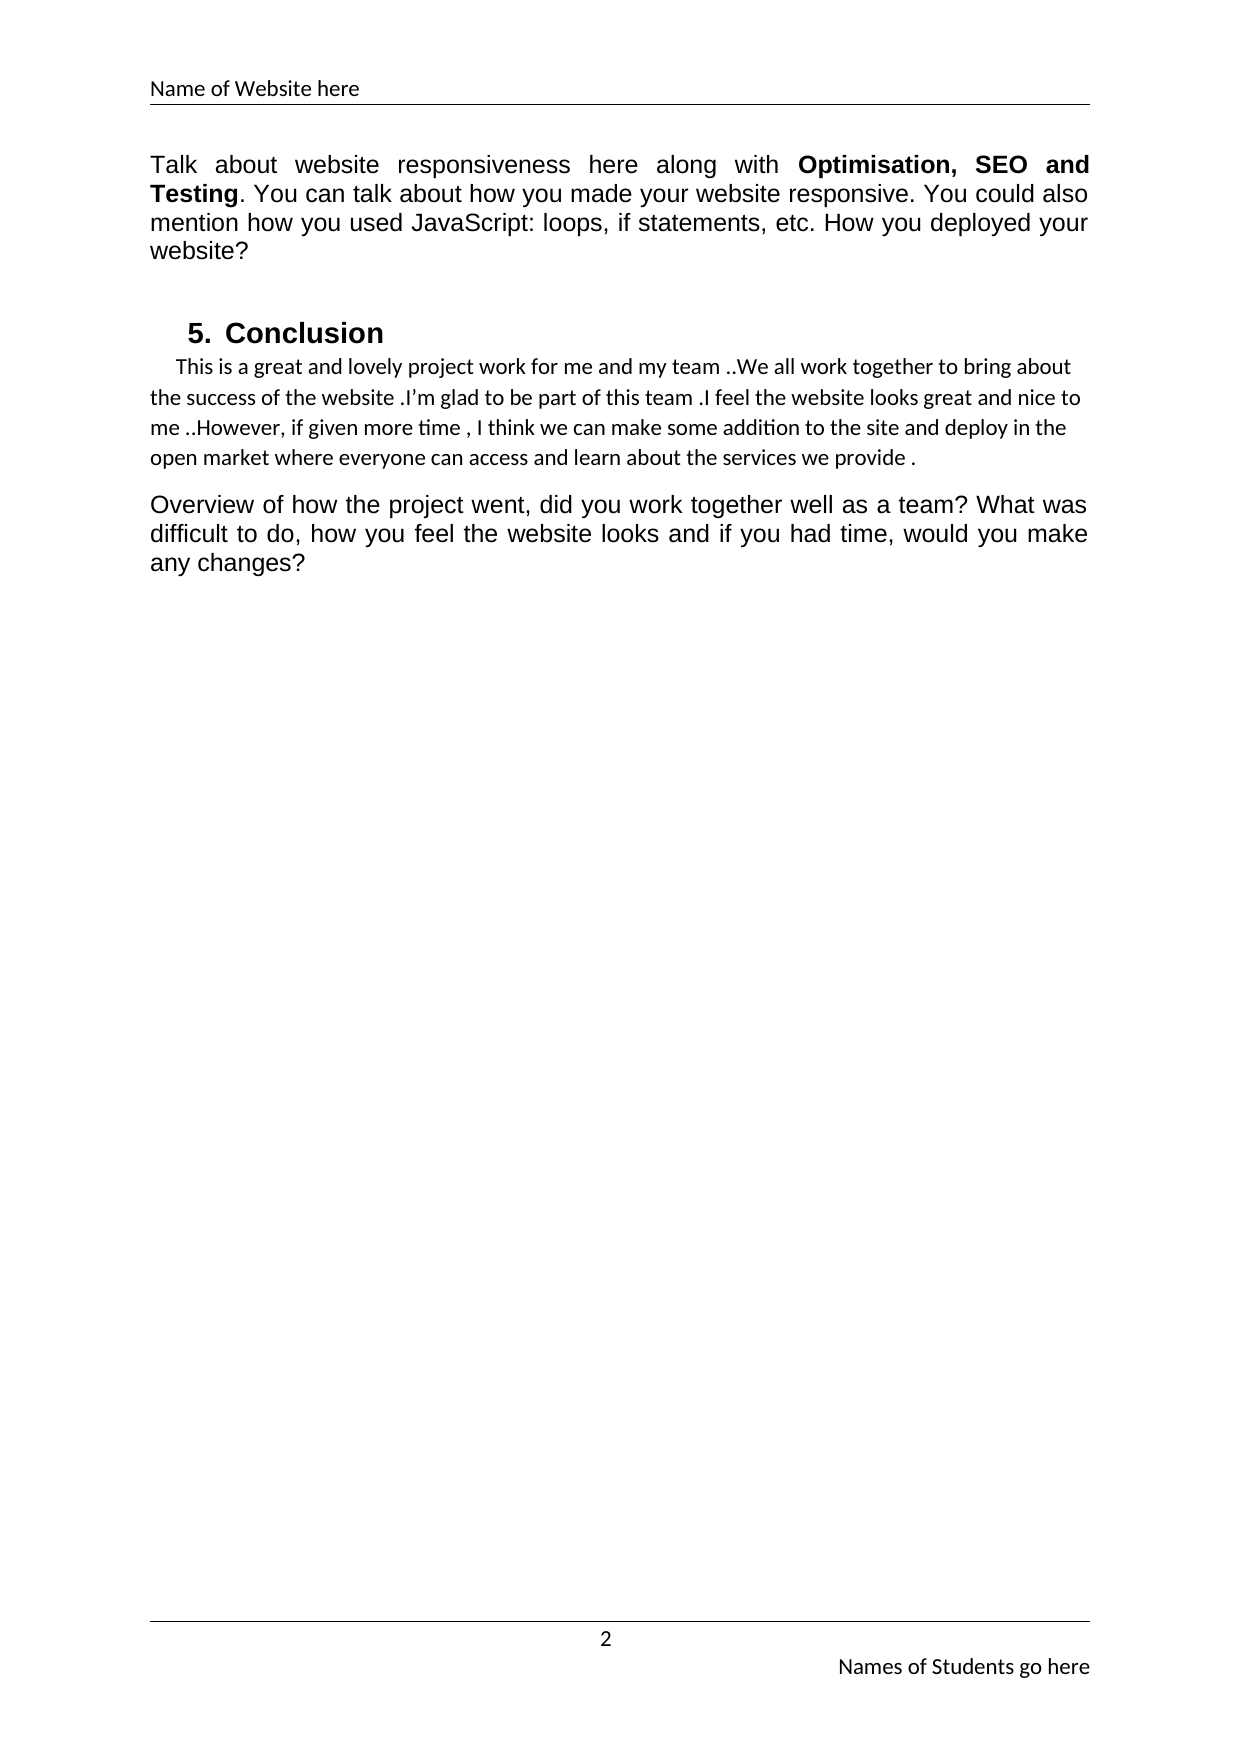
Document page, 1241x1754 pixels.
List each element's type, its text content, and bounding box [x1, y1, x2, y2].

text Overview of how the project went, did you work together well as a team? What was difficult to do, how you feel the website looks and if you had time, would you make any changes? [150, 490, 1090, 576]
subtitle Conclusion [187, 316, 1090, 350]
text Talk about website responsiveness here along with Optimisation, SEO and Testing. You can talk about how you made your website responsive. You could also mention how you used JavaScript: loops, if statements, etc. How you deployed your website? [150, 150, 1090, 265]
text This is a great and lovely project work for me and my team ..We all work together to bring about the success of the website .I’m glad to be part of this team .I feel the website looks great and nice to me ..However, if given more time , I think we can make some addition to the site and deploy in the open market where everyone can access and learn about the services we provide . [150, 352, 1090, 471]
